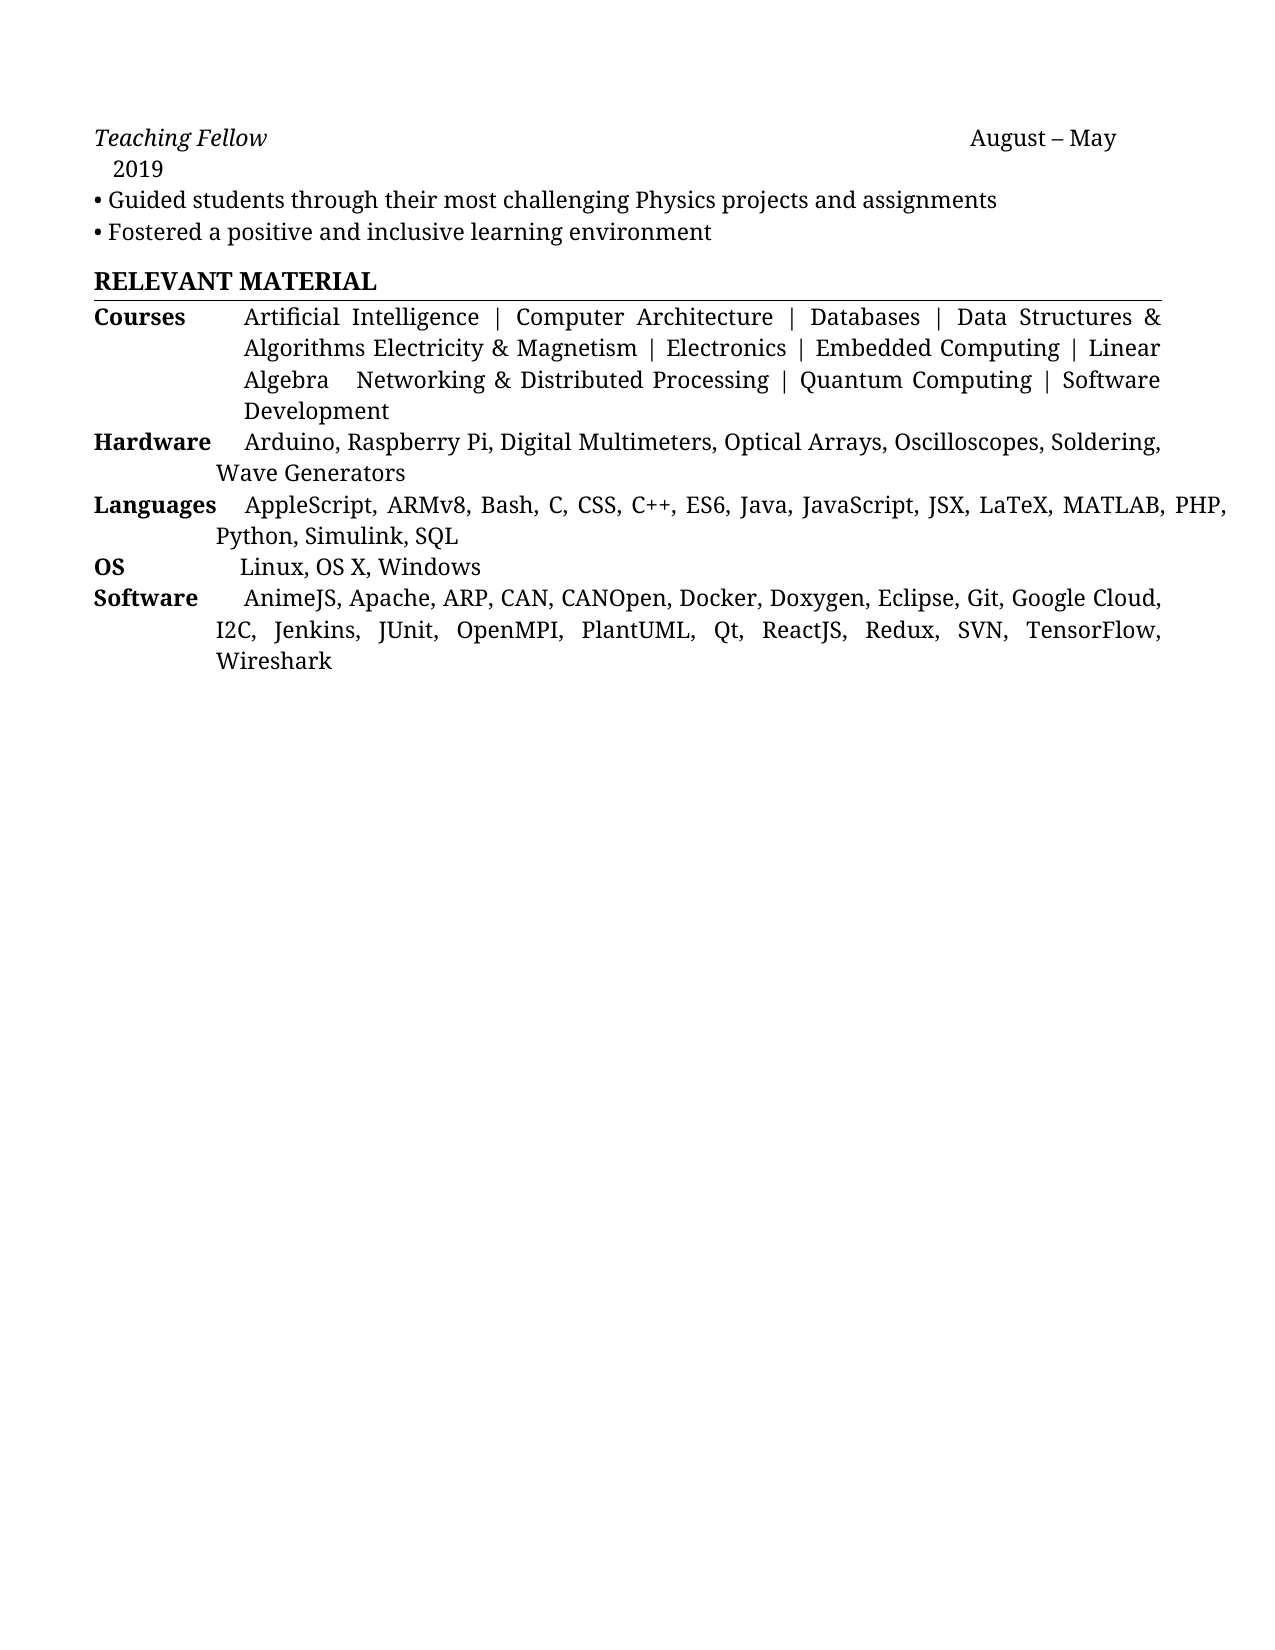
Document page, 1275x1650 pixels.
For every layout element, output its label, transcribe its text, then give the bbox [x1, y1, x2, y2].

text OS Linux, OS X, Windows [94, 551, 1228, 582]
text Software AnimeJS, Apache, ARP, CAN, CANOpen, Docker, Doxygen, Eclipse, Git, Google Cloud, I2C, Jenkins, JUnit, OpenMPI, PlantUML, Qt, ReactJS, Redux, SVN, TensorFlow, Wireshark [94, 582, 1162, 676]
text • Fostered a positive and inclusive learning environment [94, 216, 1162, 247]
text Courses Artificial Intelligence | Computer Architecture | Databases | Data Structures & Algorithms Electricity & Magnetism | Electronics | Embedded Computing | Linear Algebra Networking & Distributed Processing | Quantum Computing | Software Development [94, 301, 1162, 426]
text • Guided students through their most challenging Physics projects and assignments [94, 184, 1162, 216]
text Languages AppleScript, ARMv8, Bash, C, CSS, C++, ES6, Java, JavaScript, JSX, LaTeX, MATLAB, PHP, Python, Simulink, SQL [94, 488, 1228, 551]
text Teaching Fellow August – May 2019 [94, 122, 1162, 184]
text RELEVANT MATERIAL [94, 264, 1162, 300]
text Hardware Arduino, Raspberry Pi, Digital Multimeters, Optical Arrays, Oscilloscopes, Soldering, Wave Generators [94, 426, 1162, 488]
